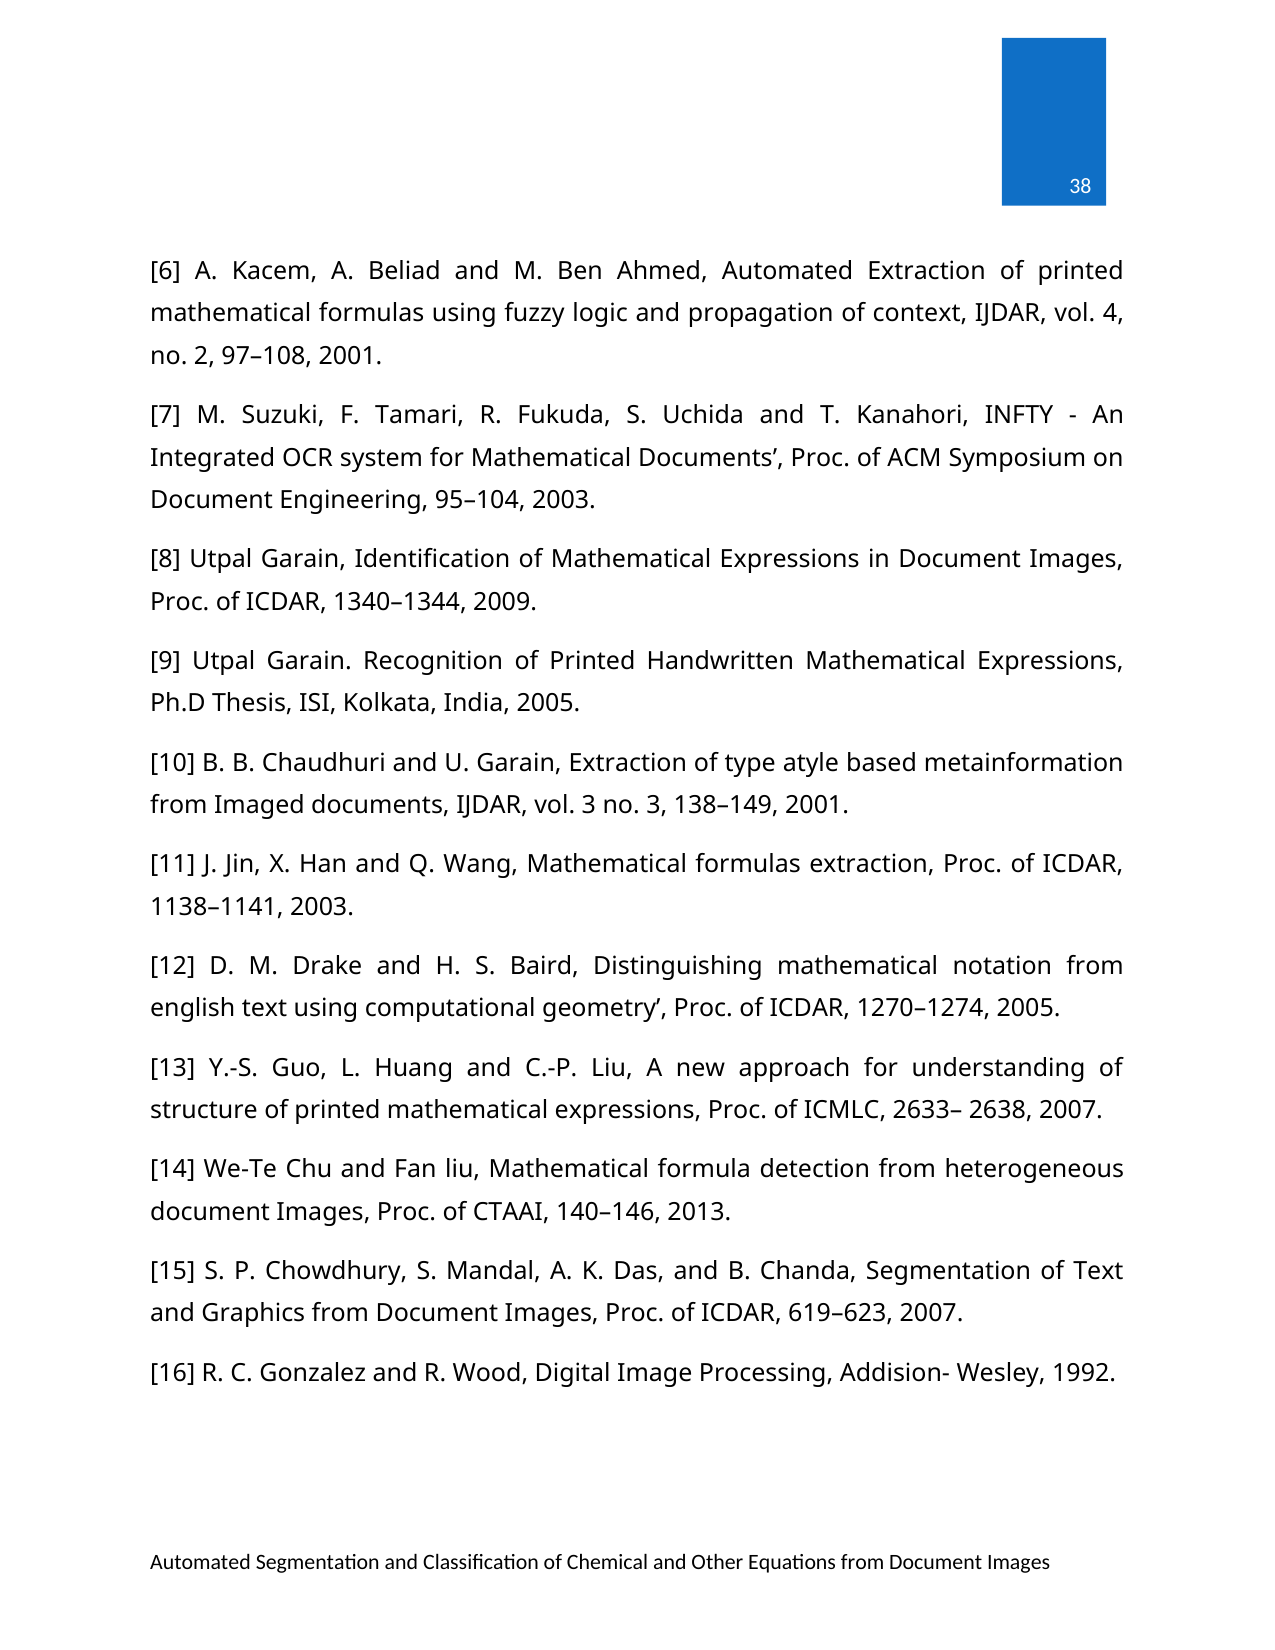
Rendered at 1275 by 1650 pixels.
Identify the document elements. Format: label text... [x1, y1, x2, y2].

text [9] Utpal Garain. Recognition of Printed Handwritten Mathematical Expressions, Ph.D Thesis, ISI, Kolkata, India, 2005. [150, 643, 1125, 719]
text [12] D. M. Drake and H. S. Baird, Distinguishing mathematical notation from english text using computational geometry’, Proc. of ICDAR, 1270–1274, 2005. [150, 948, 1125, 1024]
text [13] Y.-S. Guo, L. Huang and C.-P. Liu, A new approach for understanding of structure of printed mathematical expressions, Proc. of ICMLC, 2633– 2638, 2007. [150, 1049, 1125, 1126]
text [7] M. Suzuki, F. Tamari, R. Fukuda, S. Uchida and T. Kanahori, INFTY - An Integrated OCR system for Mathematical Documents’, Proc. of ACM Symposium on Document Engineering, 95–104, 2003. [150, 397, 1125, 516]
text [8] Utpal Garain, Identification of Mathematical Expressions in Document Images, Proc. of ICDAR, 1340–1344, 2009. [150, 541, 1125, 617]
text [15] S. P. Chowdhury, S. Mandal, A. K. Das, and B. Chanda, Segmentation of Text and Graphics from Document Images, Proc. of ICDAR, 619–623, 2007. [150, 1253, 1125, 1329]
text [14] We-Te Chu and Fan liu, Mathematical formula detection from heterogeneous document Images, Proc. of CTAAI, 140–146, 2013. [150, 1151, 1125, 1227]
text [16] R. C. Gonzalez and R. Wood, Digital Image Processing, Addision- Wesley, 1992. [150, 1354, 1125, 1388]
text [10] B. B. Chaudhuri and U. Garain, Extraction of type atyle based metainformation from Imaged documents, IJDAR, vol. 3 no. 3, 138–149, 2001. [150, 744, 1125, 821]
text [11] J. Jin, X. Han and Q. Wang, Mathematical formulas extraction, Proc. of ICDAR, 1138–1141, 2003. [150, 846, 1125, 922]
text [6] A. Kacem, A. Beliad and M. Ben Ahmed, Automated Extraction of printed mathematical formulas using fuzzy logic and propagation of context, IJDAR, vol. 4, no. 2, 97–108, 2001. [150, 150, 1125, 372]
